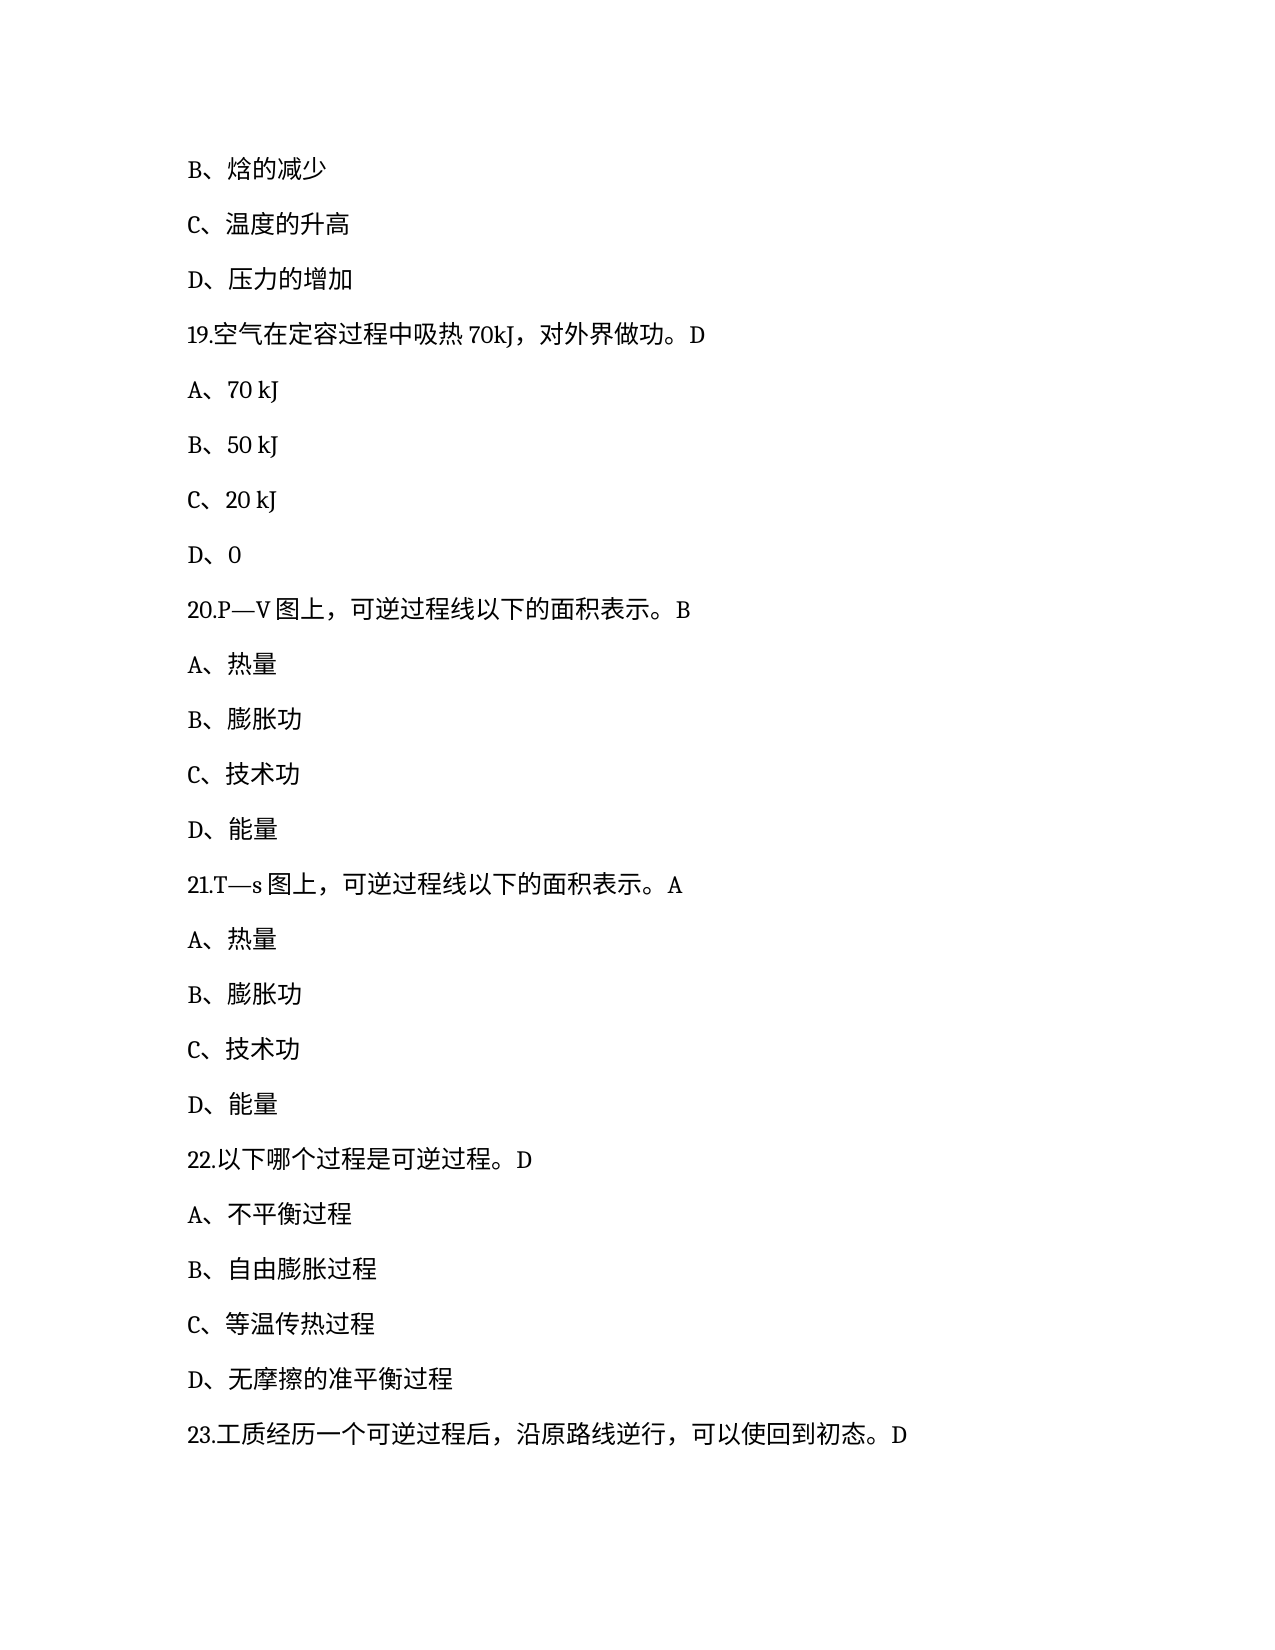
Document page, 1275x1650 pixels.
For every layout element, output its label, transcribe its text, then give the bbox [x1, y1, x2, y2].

text D、压力的增加 [187, 260, 1087, 296]
text C、20 kJ [187, 480, 1087, 516]
text D、能量 [187, 810, 1087, 846]
text D、能量 [187, 1085, 1087, 1121]
text D、0 [187, 535, 1087, 571]
text B、自由膨胀过程 [187, 1250, 1087, 1286]
text C、技术功 [187, 1030, 1087, 1066]
text C、技术功 [187, 755, 1087, 791]
text A、热量 [187, 645, 1087, 681]
text A、不平衡过程 [187, 1195, 1087, 1231]
text B、膨胀功 [187, 975, 1087, 1011]
text B、50 kJ [187, 425, 1087, 461]
text C、温度的升高 [187, 205, 1087, 241]
text B、膨胀功 [187, 700, 1087, 736]
text A、70 kJ [187, 370, 1087, 406]
text 22.以下哪个过程是可逆过程。D [187, 1140, 1087, 1176]
text 19.空气在定容过程中吸热70kJ，对外界做功。D [187, 315, 1087, 351]
text 20.P—V图上，可逆过程线以下的面积表示。B [187, 590, 1087, 626]
text B、焓的减少 [187, 150, 1087, 186]
text 21.T—s图上，可逆过程线以下的面积表示。A [187, 865, 1087, 901]
text D、无摩擦的准平衡过程 [187, 1360, 1087, 1396]
text 23.工质经历一个可逆过程后，沿原路线逆行，可以使回到初态。D [187, 1415, 1087, 1451]
text C、等温传热过程 [187, 1305, 1087, 1341]
text A、热量 [187, 920, 1087, 956]
